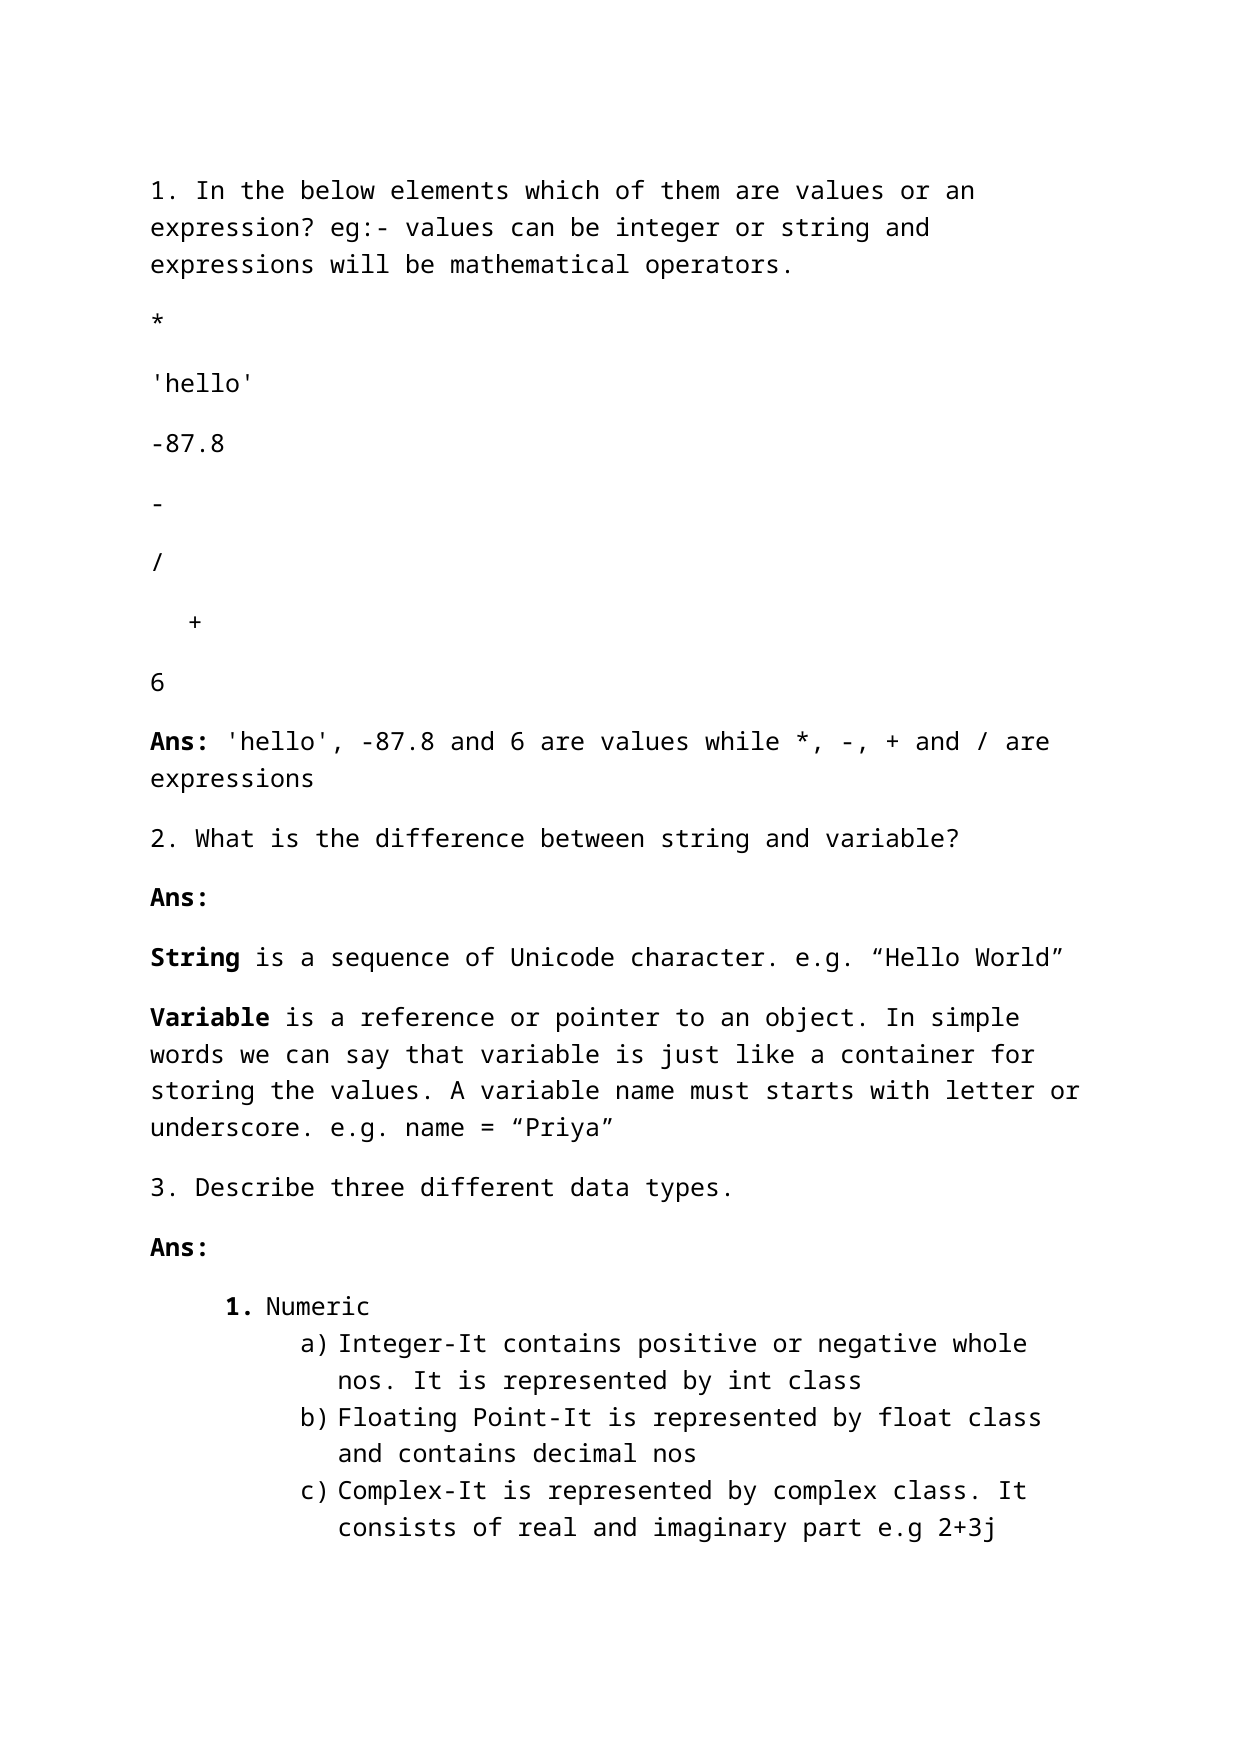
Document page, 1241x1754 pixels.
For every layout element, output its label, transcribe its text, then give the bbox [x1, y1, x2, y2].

list Complex-It is represented by complex class. It consists of real and imaginary part e.g 2+3j [300, 1473, 1090, 1543]
text Variable is a reference or pointer to an object. In simple words we can say that variable is just like a container for storing the values. A variable name must starts with letter or underscore. e.g. name = “Priya” [150, 999, 1090, 1144]
text / [150, 545, 1090, 579]
text - [150, 485, 1090, 519]
text 1. In the below elements which of them are values or an expression? eg:- values can be integer or string and expressions will be mathematical operators. [150, 173, 1090, 281]
list Floating Point-It is represented by float class and contains decimal nos [300, 1399, 1090, 1470]
text Ans: [150, 1229, 1090, 1263]
text 2. What is the difference between string and variable? [150, 820, 1090, 854]
text Ans: 'hello', -87.8 and 6 are values while *, -, + and / are expressions [150, 724, 1090, 795]
text 3. Describe three different data types. [150, 1169, 1090, 1203]
text * [150, 306, 1090, 340]
text 6 [150, 664, 1090, 698]
text Ans: [150, 880, 1090, 914]
text -87.8 [150, 426, 1090, 459]
list Integer-It contains positive or negative whole nos. It is represented by int class [300, 1326, 1090, 1396]
text String is a sequence of Unicode character. e.g. “Hello World” [150, 940, 1090, 974]
text 'hello' [150, 366, 1090, 400]
list Numeric [225, 1289, 1090, 1323]
